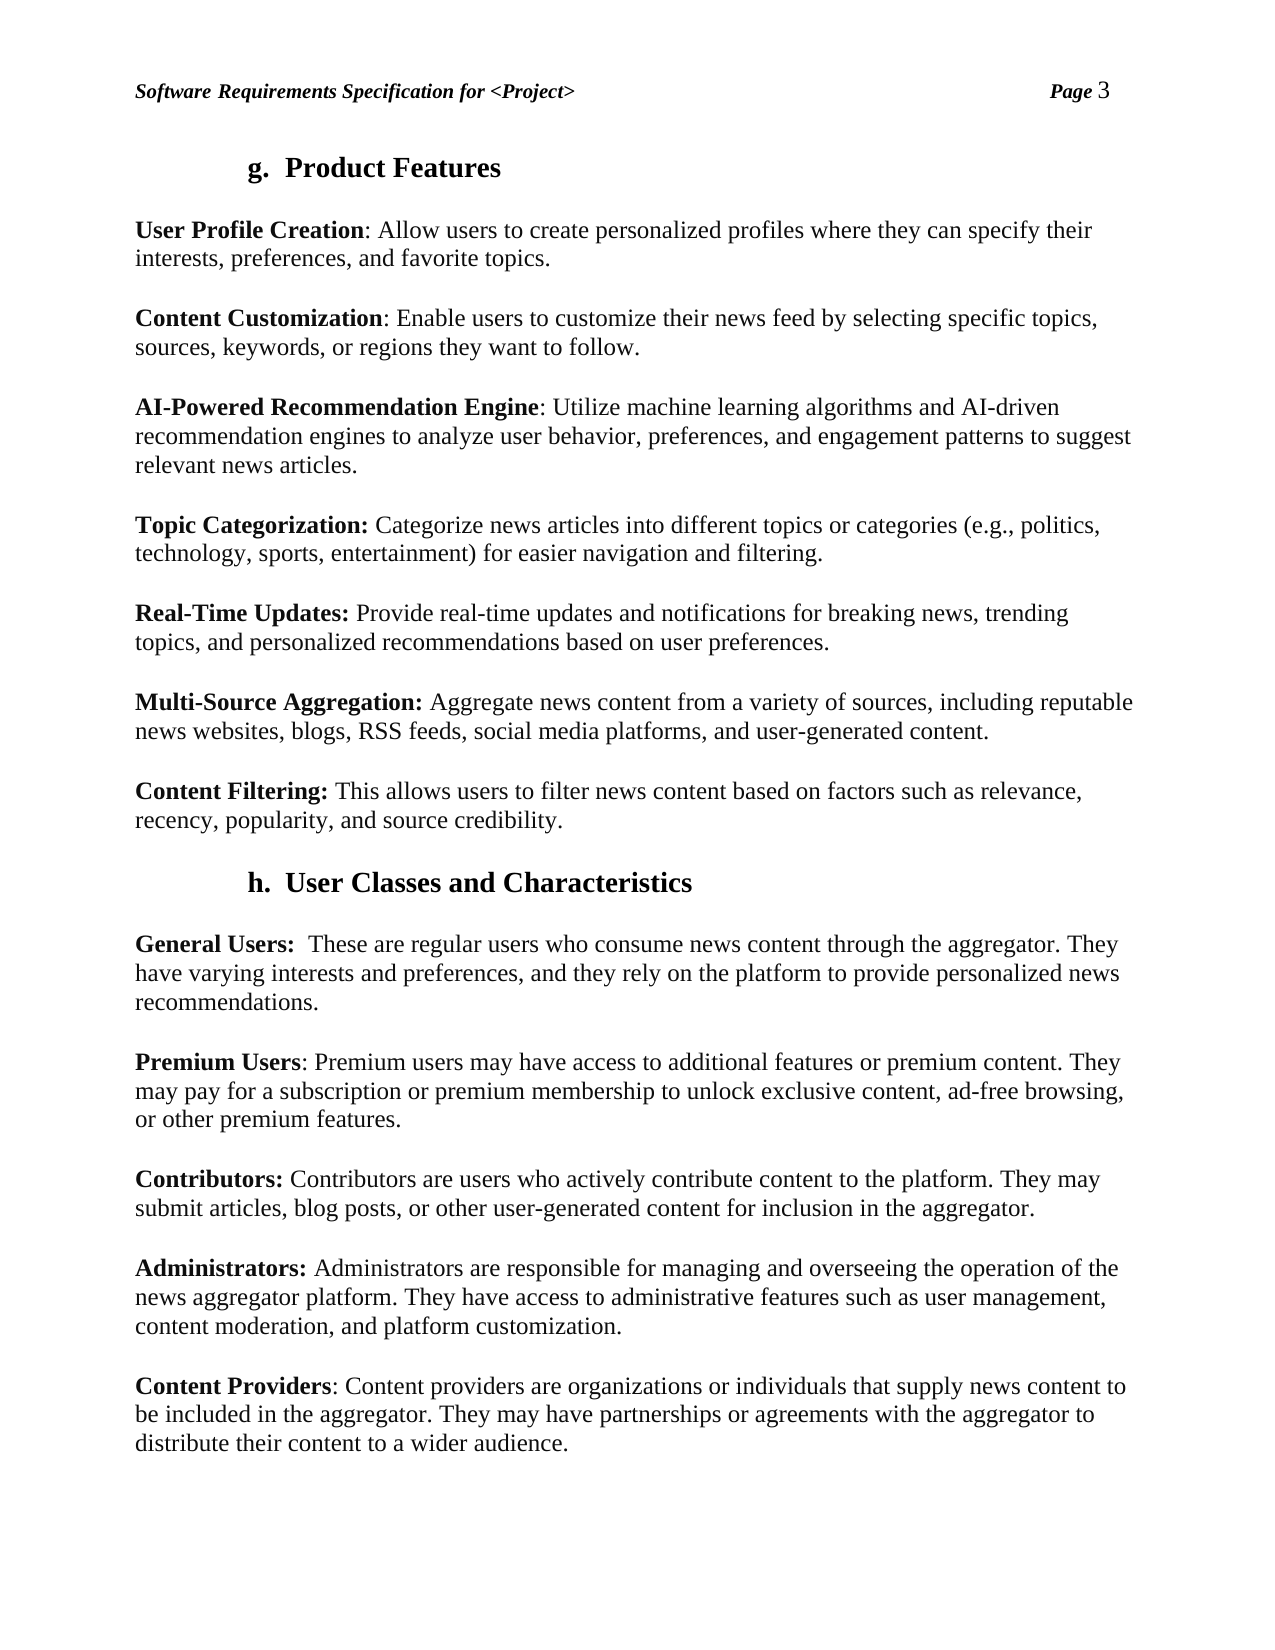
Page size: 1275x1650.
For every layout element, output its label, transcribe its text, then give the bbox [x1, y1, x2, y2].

text User Profile Creation: Allow users to create personalized profiles where they can specify their interests, preferences, and favorite topics. [135, 215, 1140, 272]
text Contributors: Contributors are users who actively contribute content to the platform. They may submit articles, blog posts, or other user-generated content for inclusion in the aggregator. [135, 1164, 1140, 1222]
text Administrators: Administrators are responsible for managing and overseeing the operation of the news aggregator platform. They have access to administrative features such as user management, content moderation, and platform customization. [135, 1253, 1140, 1339]
text Content Providers: Content providers are organizations or individuals that supply news content to be included in the aggregator. They may have partnerships or agreements with the aggregator to distribute their content to a wider audience. [135, 1371, 1140, 1457]
text Premium Users: Premium users may have access to additional features or premium content. They may pay for a subscription or premium membership to unlock exclusive content, ad-free browsing, or other premium features. [135, 1047, 1140, 1133]
text Content Customization: Enable users to customize their news feed by selecting specific topics, sources, keywords, or regions they want to follow. [135, 303, 1140, 361]
text AI-Powered Recommendation Engine: Utilize machine learning algorithms and AI-driven recommendation engines to analyze user behavior, preferences, and engagement patterns to suggest relevant news articles. [135, 392, 1140, 478]
text Topic Categorization: Categorize news articles into different topics or categories (e.g., politics, technology, sports, entertainment) for easier navigation and filtering. [135, 510, 1140, 567]
subtitle Product Features [247, 150, 1140, 183]
text Content Filtering: This allows users to filter news content based on factors such as relevance, recency, popularity, and source credibility. [135, 776, 1140, 833]
subtitle User Classes and Characteristics [247, 865, 1140, 898]
text General Users: These are regular users who consume news content through the aggregator. They have varying interests and preferences, and they rely on the platform to provide personalized news recommendations. [135, 929, 1140, 1016]
text Multi-Source Aggregation: Aggregate news content from a variety of sources, including reputable news websites, blogs, RSS feeds, social media platforms, and user-generated content. [135, 687, 1140, 745]
text Real-Time Updates: Provide real-time updates and notifications for breaking news, trending topics, and personalized recommendations based on user preferences. [135, 598, 1140, 656]
